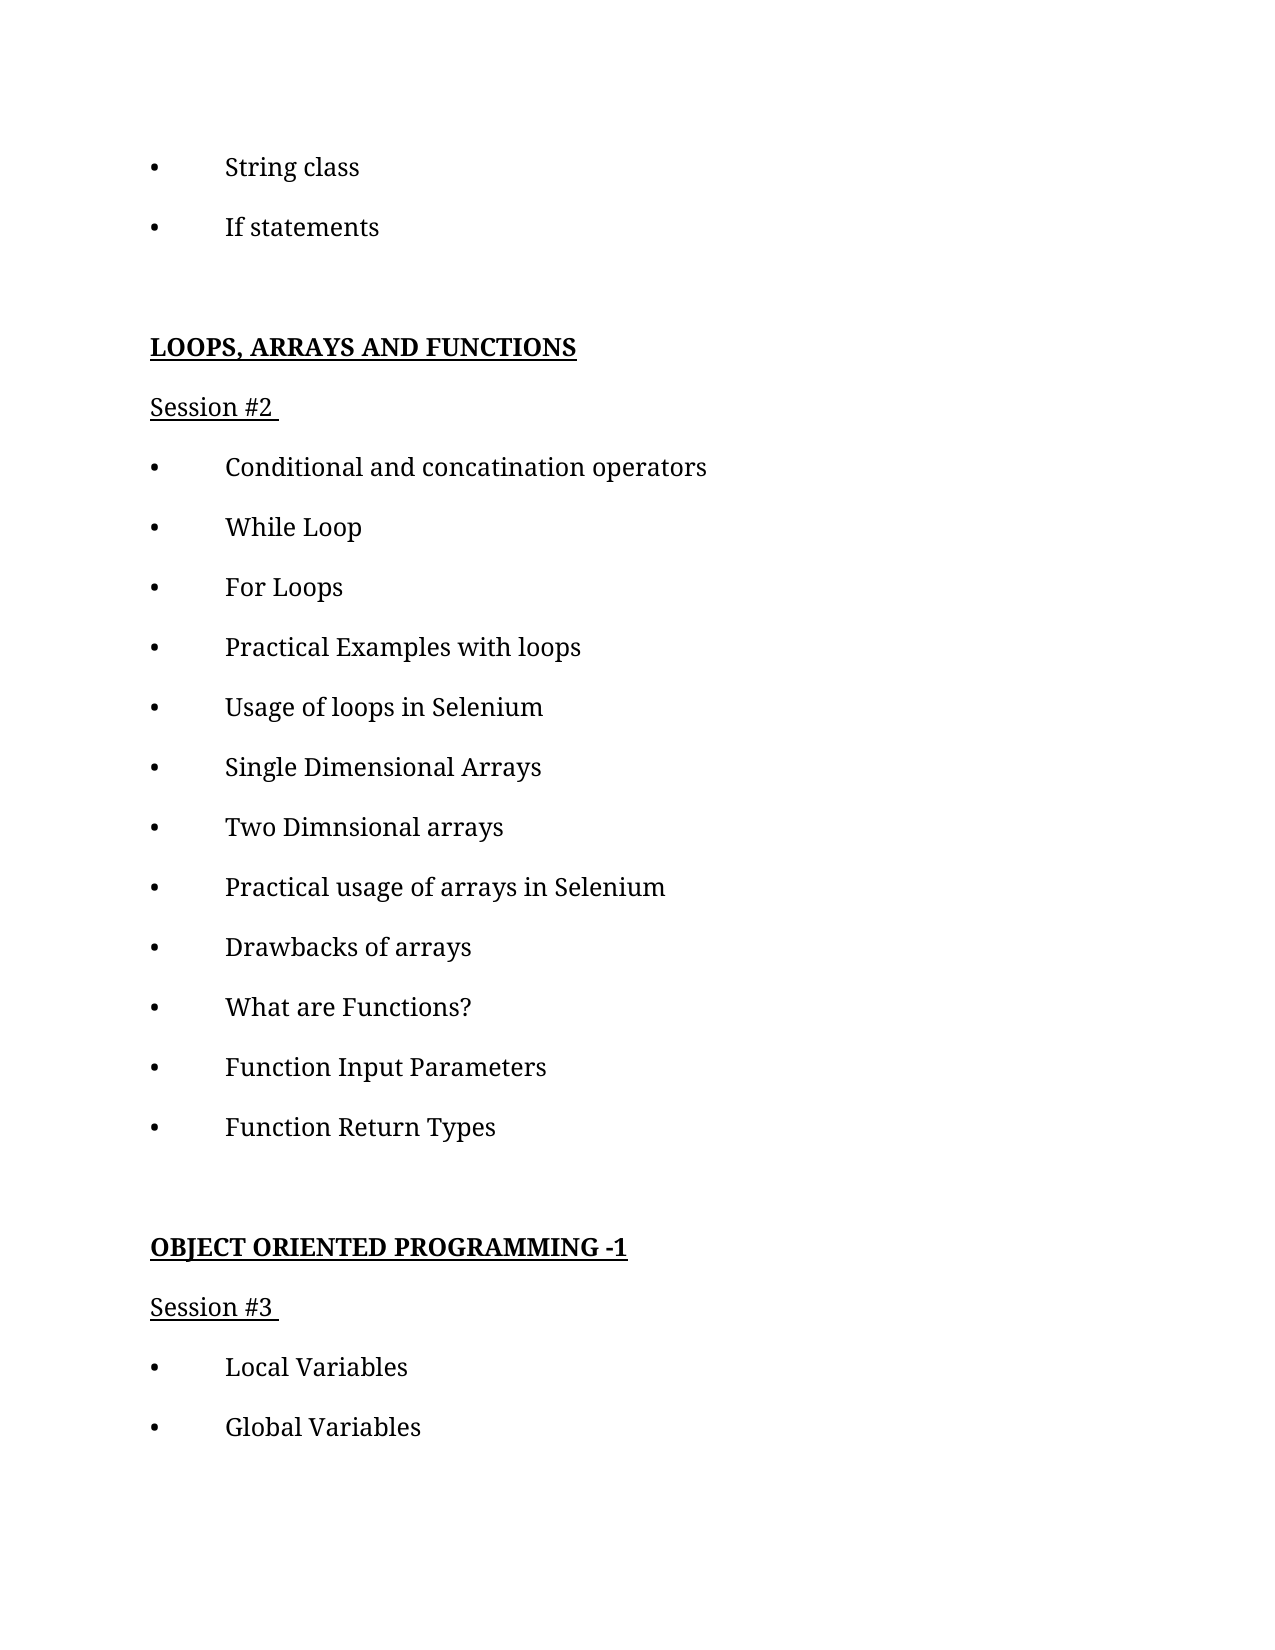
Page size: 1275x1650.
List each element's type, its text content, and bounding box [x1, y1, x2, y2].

text • Two Dimnsional arrays [150, 810, 1125, 844]
text • For Loops [150, 570, 1125, 604]
text • Single Dimensional Arrays [150, 750, 1125, 784]
text • Global Variables [150, 1410, 1125, 1444]
text • Function Input Parameters [150, 1050, 1125, 1084]
text • Usage of loops in Selenium [150, 690, 1125, 724]
text • Local Variables [150, 1350, 1125, 1384]
text Session #2 [150, 390, 1125, 424]
text • Drawbacks of arrays [150, 930, 1125, 964]
text • Conditional and concatination operators [150, 450, 1125, 484]
text • Practical usage of arrays in Selenium [150, 870, 1125, 904]
text Session #3 [150, 1290, 1125, 1324]
text • Practical Examples with loops [150, 630, 1125, 664]
text Object Oriented Programming -1 [150, 1230, 1125, 1264]
text • What are Functions? [150, 990, 1125, 1024]
text • If statements [150, 210, 1125, 244]
text LOOPS, ARRAYS AND FUNCTIONS [150, 330, 1125, 364]
text • Function Return Types [150, 1110, 1125, 1144]
text • While Loop [150, 510, 1125, 544]
text • String class [150, 150, 1125, 184]
